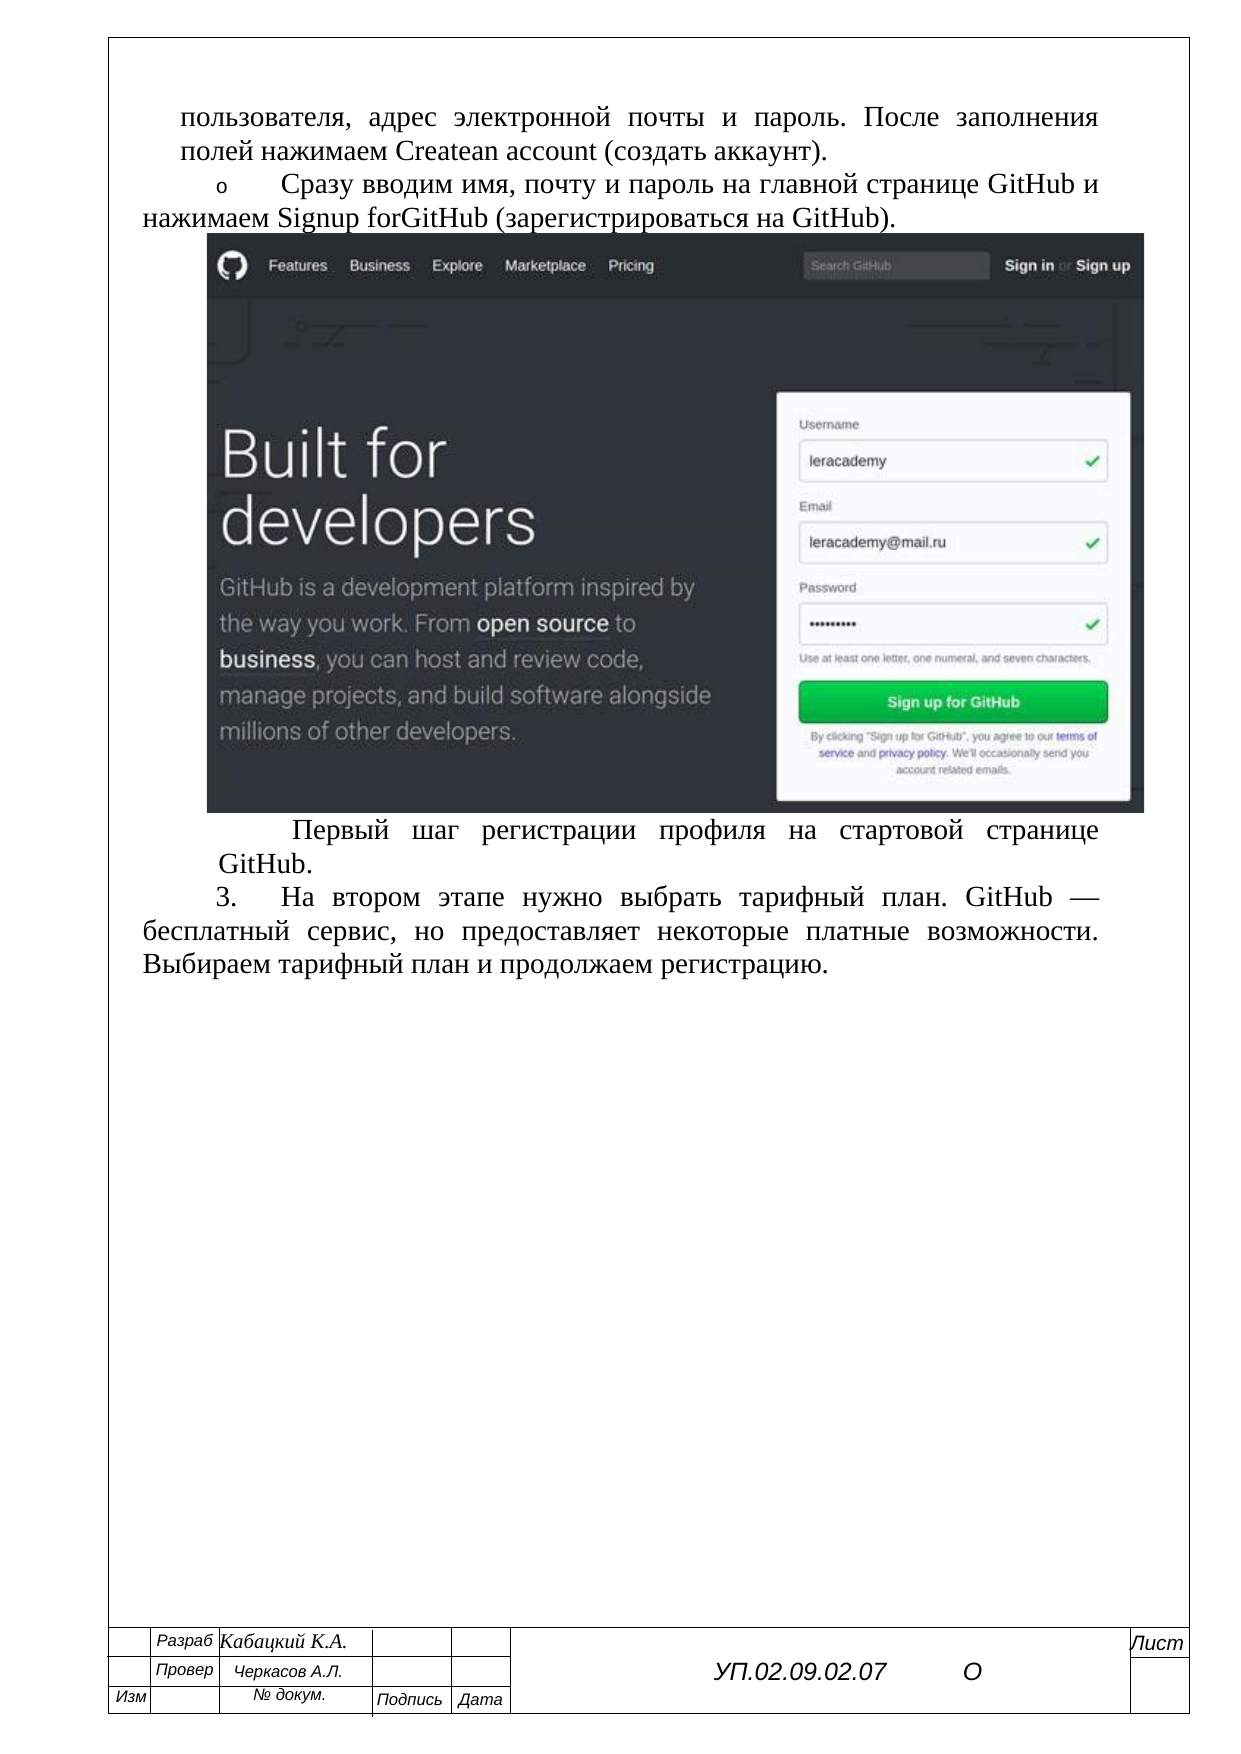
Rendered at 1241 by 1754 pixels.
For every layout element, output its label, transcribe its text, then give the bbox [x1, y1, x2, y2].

text Первый шаг регистрации профиля на стартовой странице GitHub. [218, 813, 1100, 879]
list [180, 99, 1100, 166]
picture [206, 233, 1145, 813]
list На втором этапе нужно выбрать тарифный план. GitHub — бесплатный сервис, но предоставляет некоторые платные возможности. Выбираем тарифный план и продолжаем регистрацию. [142, 879, 1100, 980]
list Cразу вводим имя, почту и пароль на главной странице GitHub и нажимаем Signup forGitHub (зарегистрироваться на GitHub). [142, 166, 1100, 233]
